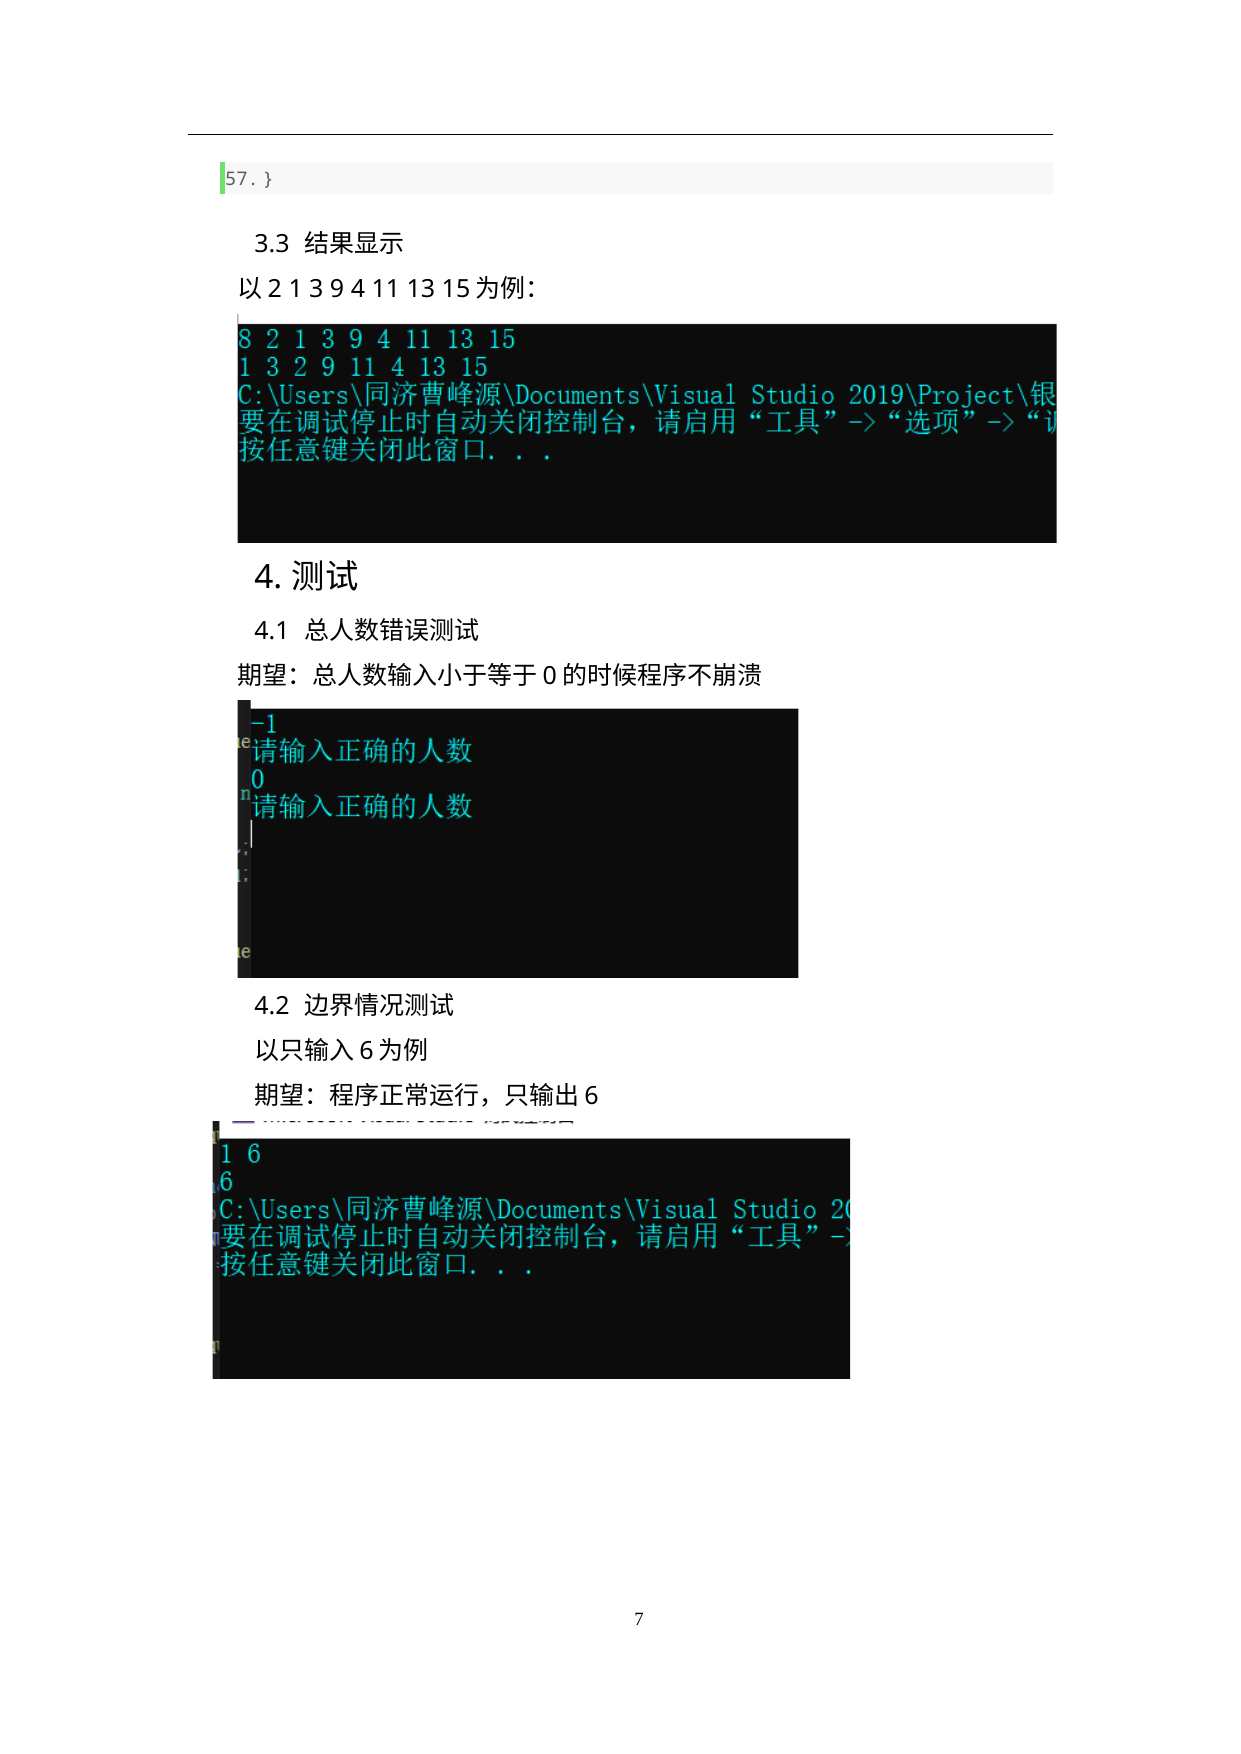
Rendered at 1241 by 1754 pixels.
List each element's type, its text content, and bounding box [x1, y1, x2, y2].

picture [237, 700, 799, 978]
picture [212, 1121, 851, 1379]
text 期望：总人数输入小于等于0的时候程序不崩溃 [187, 655, 1053, 692]
list 测试 [254, 549, 1053, 598]
list } [225, 162, 1053, 194]
list 边界情况测试 [254, 985, 1053, 1021]
text 以2 1 3 9 4 11 13 15为例： [187, 269, 1053, 305]
text 期望：程序正常运行，只输出6 [254, 1076, 1053, 1112]
list 总人数错误测试 [254, 610, 1053, 646]
list 结果显示 [254, 224, 1053, 260]
text 以只输入6为例 [254, 1031, 1053, 1067]
picture [237, 314, 1057, 543]
